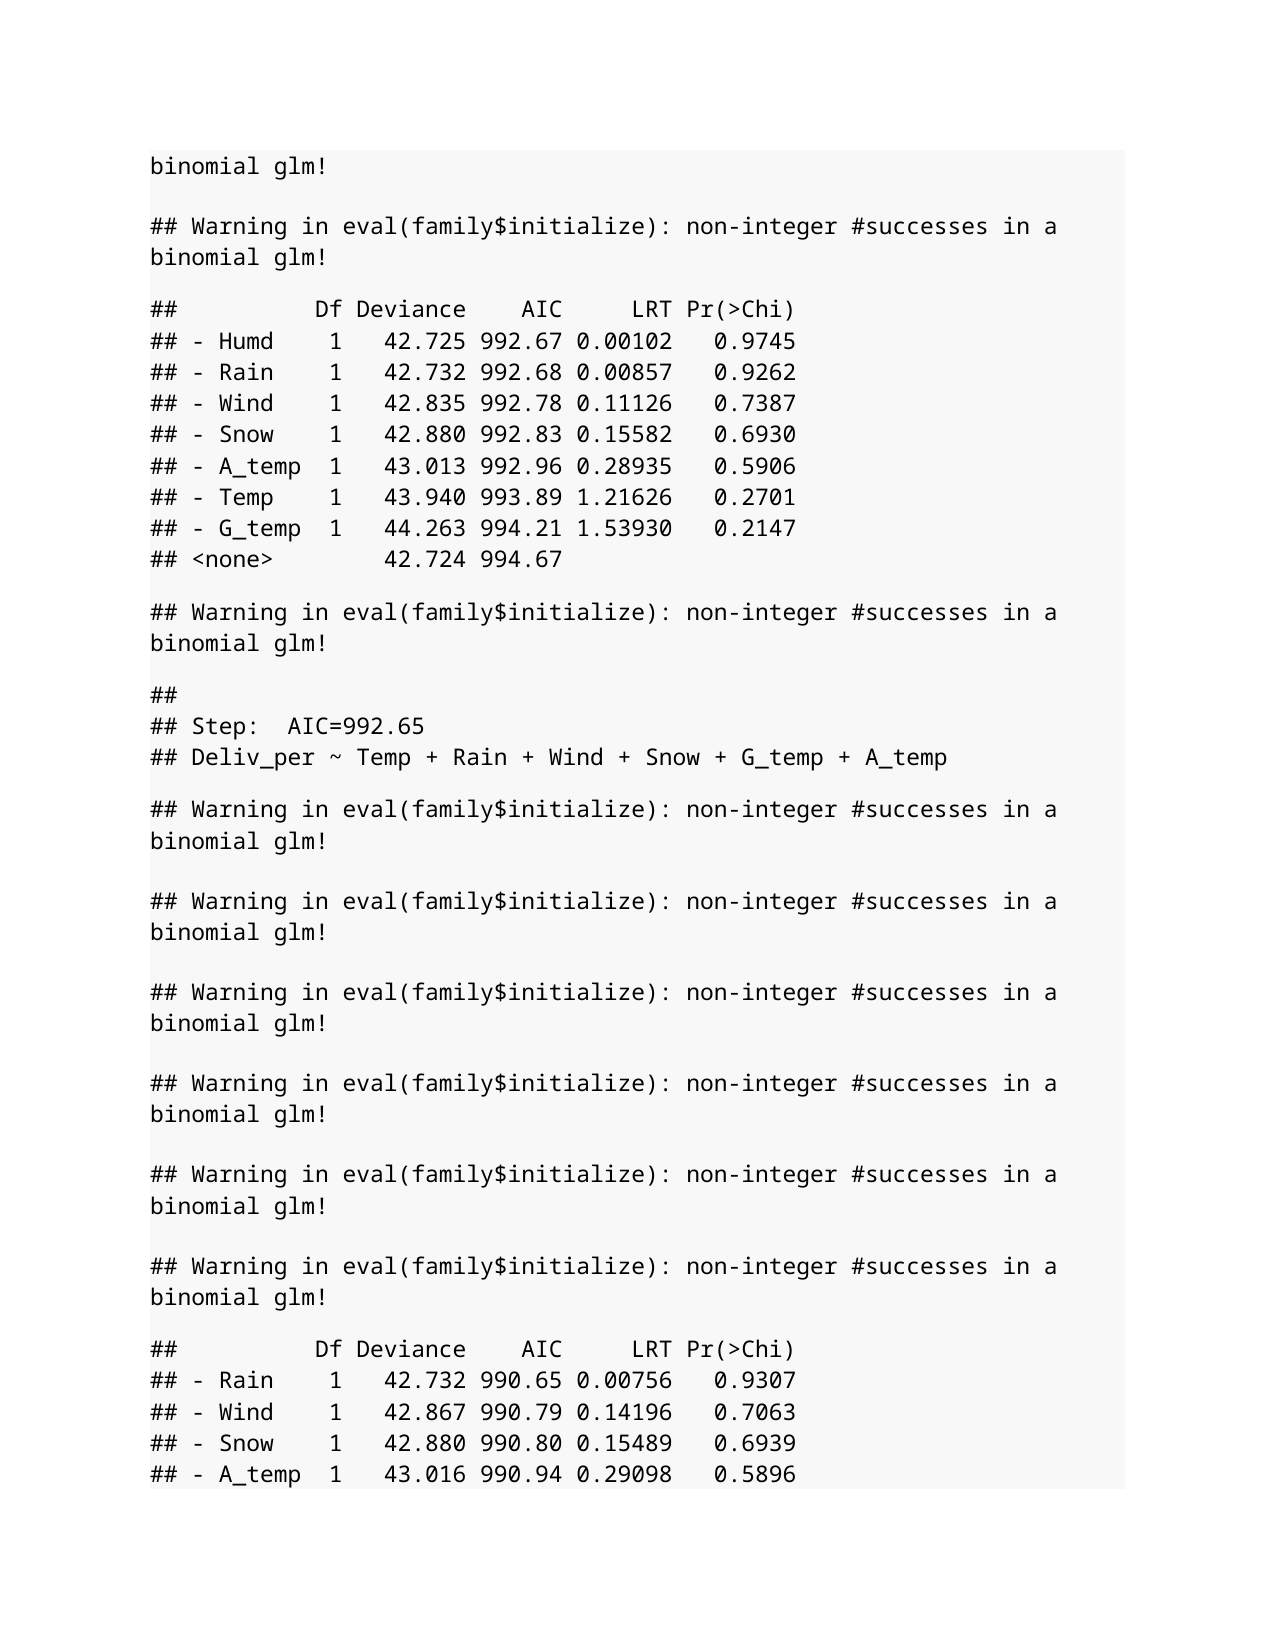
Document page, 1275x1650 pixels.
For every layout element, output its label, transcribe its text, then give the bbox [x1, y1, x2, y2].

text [150, 150, 1125, 272]
text ## Warning in eval(family$initialize): non-integer #successes in a binomial glm! [150, 595, 1125, 658]
text ## ## Step: AIC=992.65 ## Deliv_per ~ Temp + Rain + Wind + Snow + G_temp + A_temp [150, 679, 1125, 772]
text ## Warning in eval(family$initialize): non-integer #successes in a binomial glm! ## Warning in eval(family$initialize): non-integer #successes in a binomial glm! ## Warning in eval(family$initialize): non-integer #successes in a binomial glm! ## Warning in eval(family$initialize): non-integer #successes in a binomial glm! ## Warning in eval(family$initialize): non-integer #successes in a binomial glm! ## Warning in eval(family$initialize): non-integer #successes in a binomial glm! [150, 793, 1125, 1312]
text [150, 1333, 1125, 1489]
text ## Df Deviance AIC LRT Pr(>Chi) ## - Humd 1 42.725 992.67 0.00102 0.9745 ## - Rain 1 42.732 992.68 0.00857 0.9262 ## - Wind 1 42.835 992.78 0.11126 0.7387 ## - Snow 1 42.880 992.83 0.15582 0.6930 ## - A_temp 1 43.013 992.96 0.28935 0.5906 ## - Temp 1 43.940 993.89 1.21626 0.2701 ## - G_temp 1 44.263 994.21 1.53930 0.2147 ## <none> 42.724 994.67 [150, 293, 1125, 574]
